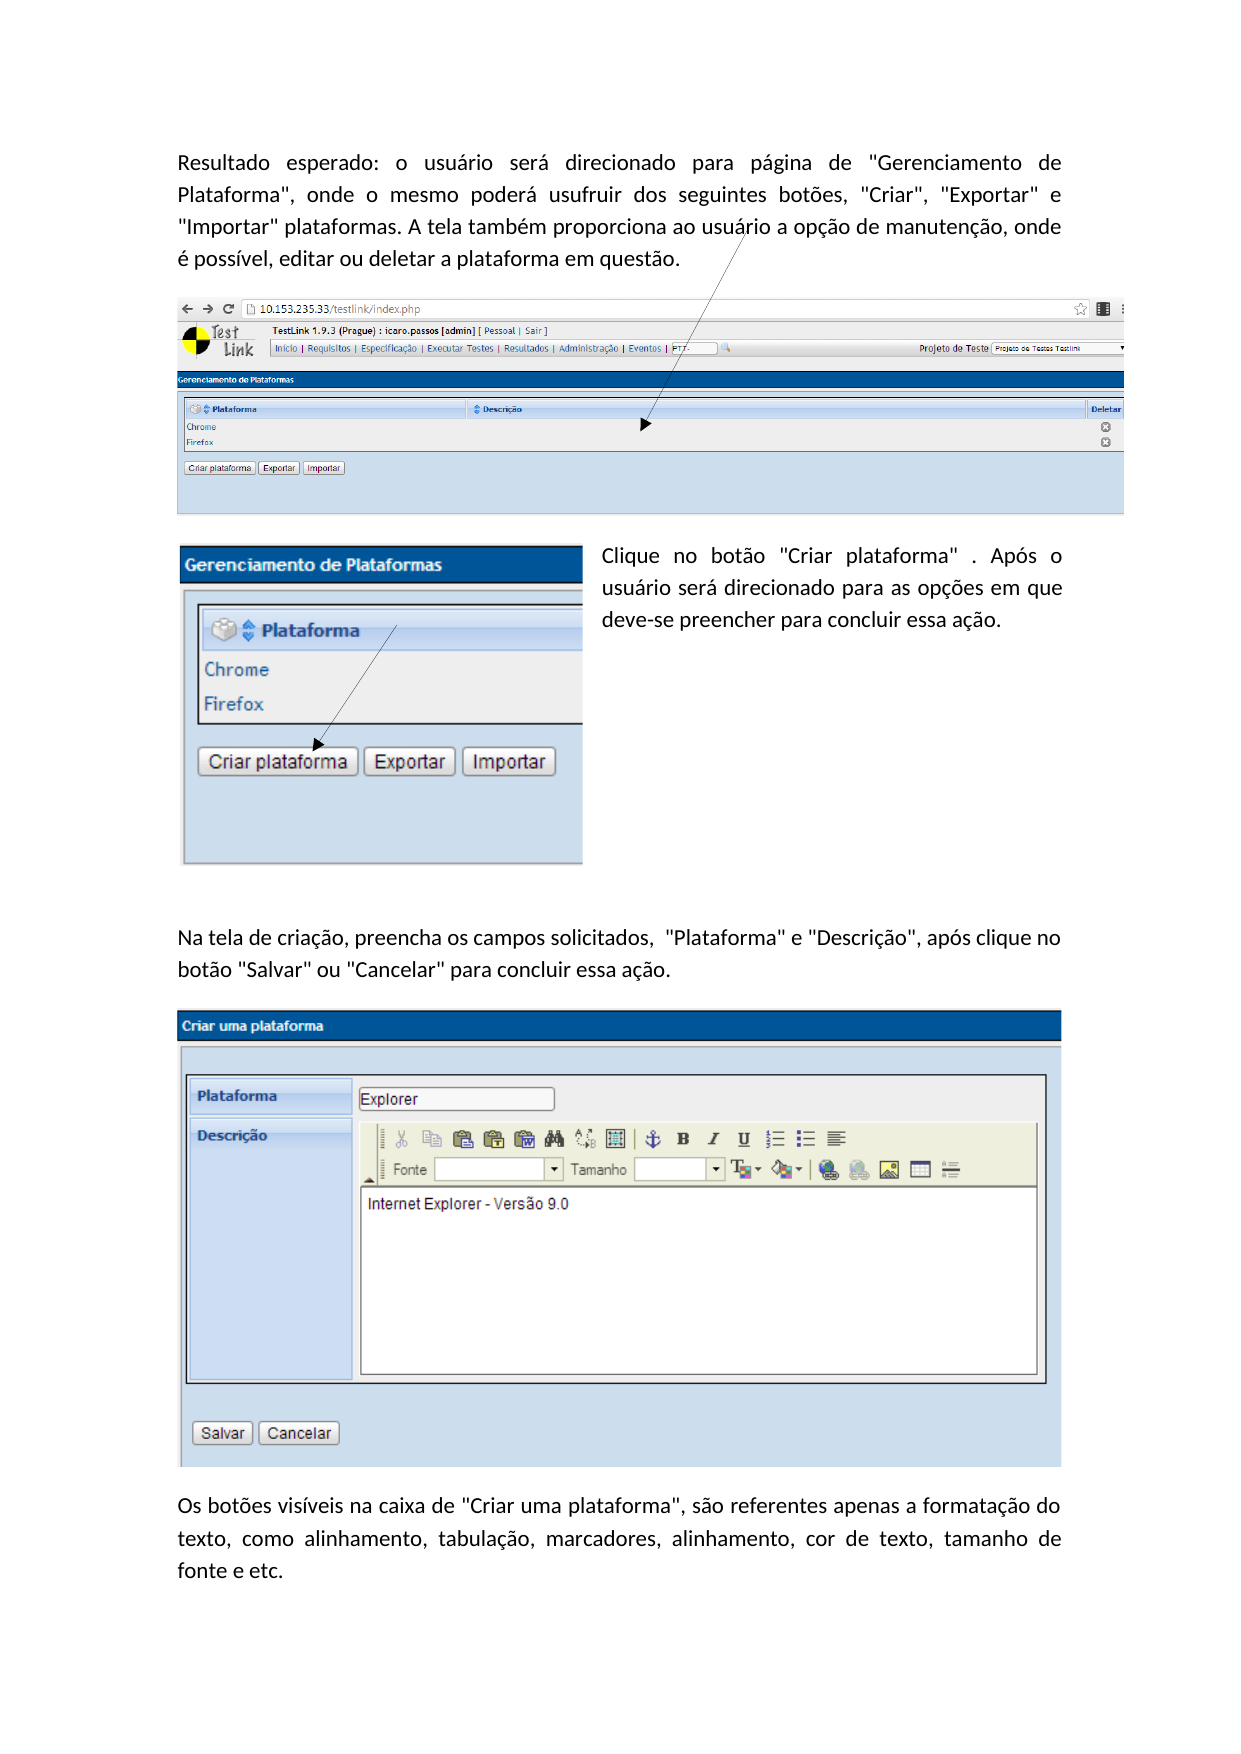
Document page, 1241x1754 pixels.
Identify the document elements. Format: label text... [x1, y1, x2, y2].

text Os botões visíveis na caixa de "Criar uma plataforma", são referentes apenas a formatação do texto, como alinhamento, tabulação, marcadores, alinhamento, cor de texto, tamanho de fonte e etc. [177, 1491, 1063, 1584]
picture [177, 297, 1124, 516]
text Resultado esperado: o usuário será direcionado para página de "Gerenciamento de Plataforma", onde o mesmo poderá usufruir dos seguintes botões, "Criar", "Exportar" e "Importar" plataformas. A tela também proporciona ao usuário a opção de manutenção, onde é possível, editar ou deletar a plataforma em questão. [177, 148, 1063, 272]
picture [177, 1008, 1062, 1467]
text Clique no botão "Criar plataforma" . Após o usuário será direcionado para as opções em que deve-se preencher para concluir essa ação. [177, 541, 1063, 633]
picture [179, 543, 583, 866]
text Na tela de criação, preencha os campos solicitados, "Plataforma" e "Descrição", após clique no botão "Salvar" ou "Cancelar" para concluir essa ação. [177, 923, 1063, 984]
